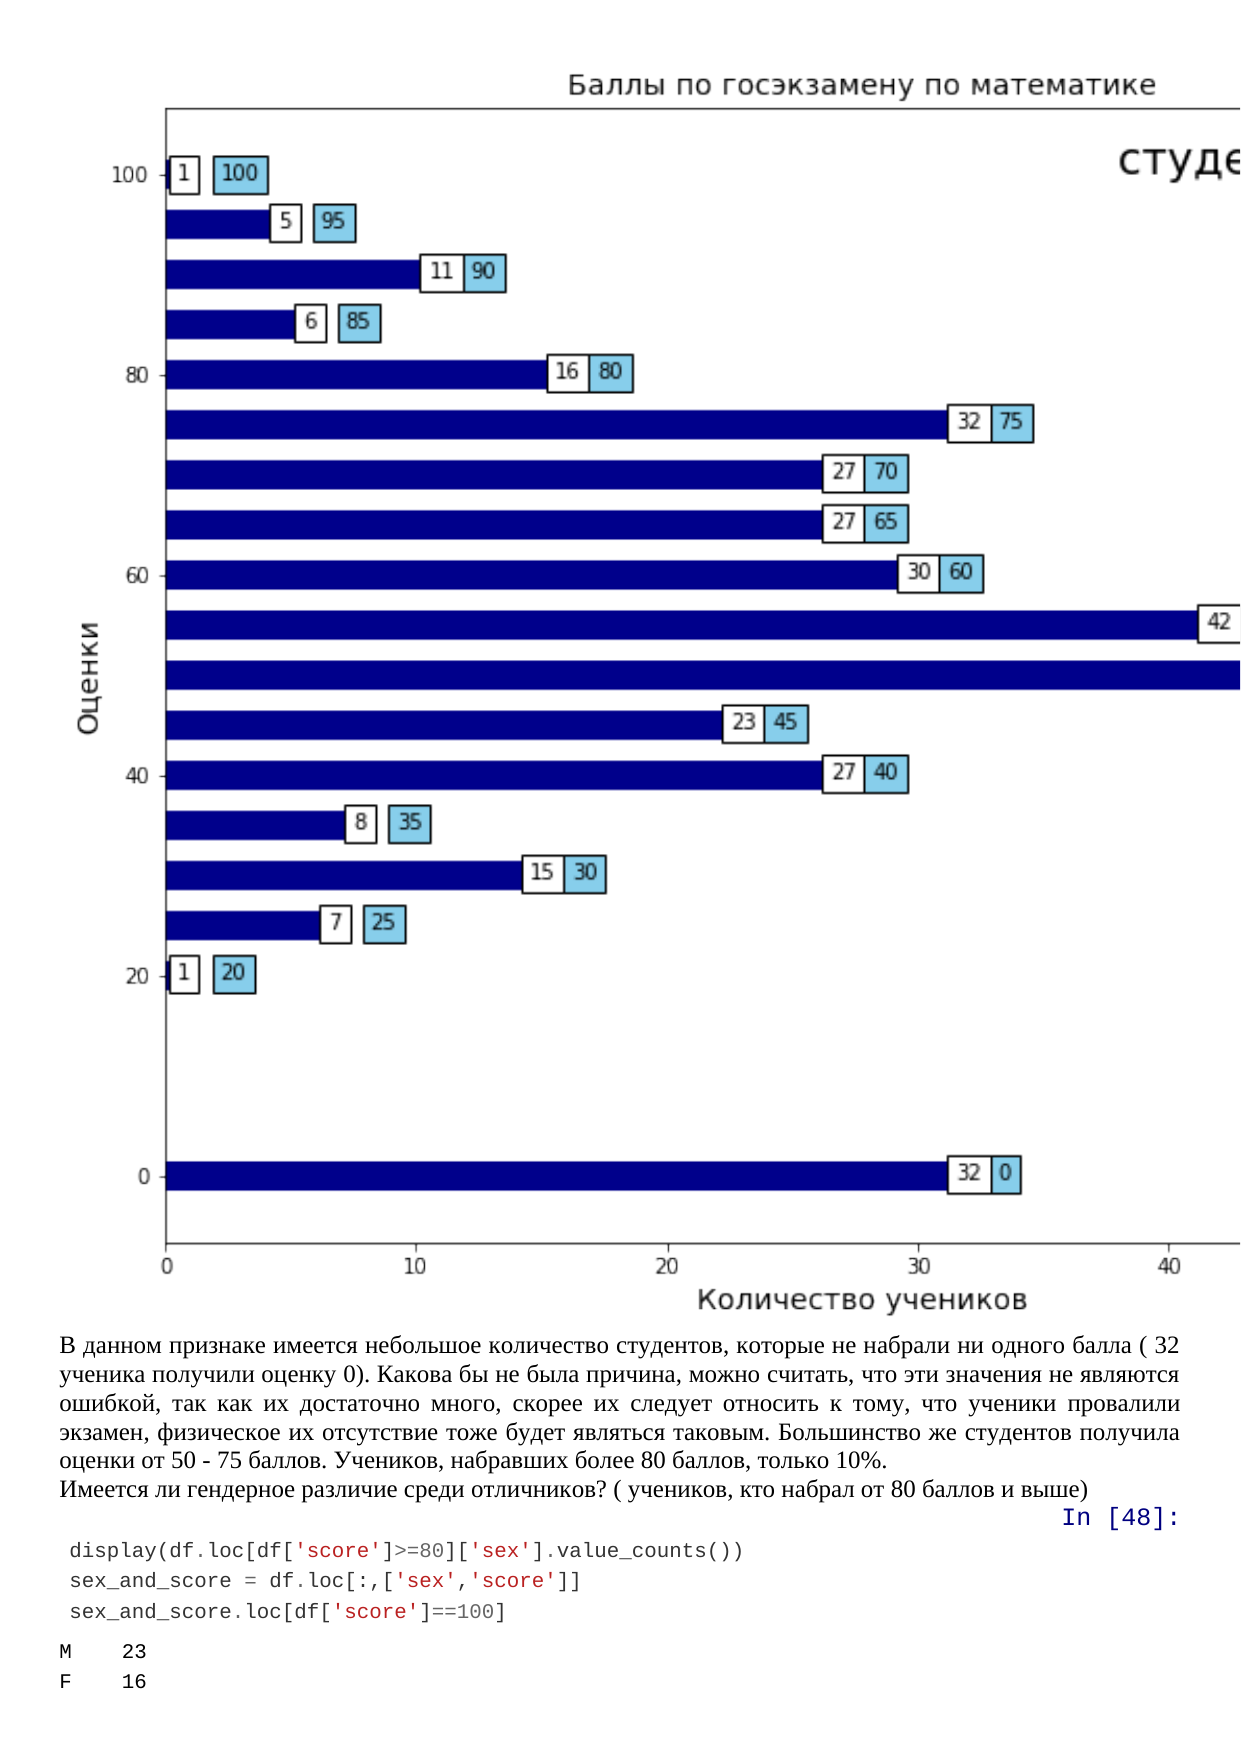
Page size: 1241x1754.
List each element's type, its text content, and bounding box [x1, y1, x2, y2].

text Имеется ли гендерное различие среди отличников? ( учеников, кто набрал от 80 баллов и выше) [59, 1474, 1181, 1503]
text sex_and_score.loc[df['score']==100] [69, 1594, 1171, 1624]
text В данном признаке имеется небольшое количество студентов, которые не набрали ни одного балла ( 32 ученика получили оценку 0). Какова бы не была причина, можно считать, что эти значения не являются ошибкой, так как их достаточно много, скорее их следует относить к тому, что ученики провалили экзамен, физическое их отсутствие тоже будет являться таковым. Большинство же студентов получила оценки от 50 - 75 баллов. Учеников, набравших более 80 баллов, только 10%. [59, 1331, 1181, 1474]
text M 23 [59, 1634, 1181, 1664]
picture [59, 59, 1241, 1331]
text display(df.loc[df['score']>=80]['sex'].value_counts()) [69, 1533, 1171, 1564]
text F 16 [59, 1664, 1181, 1695]
text sex_and_score = df.loc[:,['sex','score']] [69, 1564, 1171, 1594]
text In [48]: [59, 1503, 1181, 1533]
